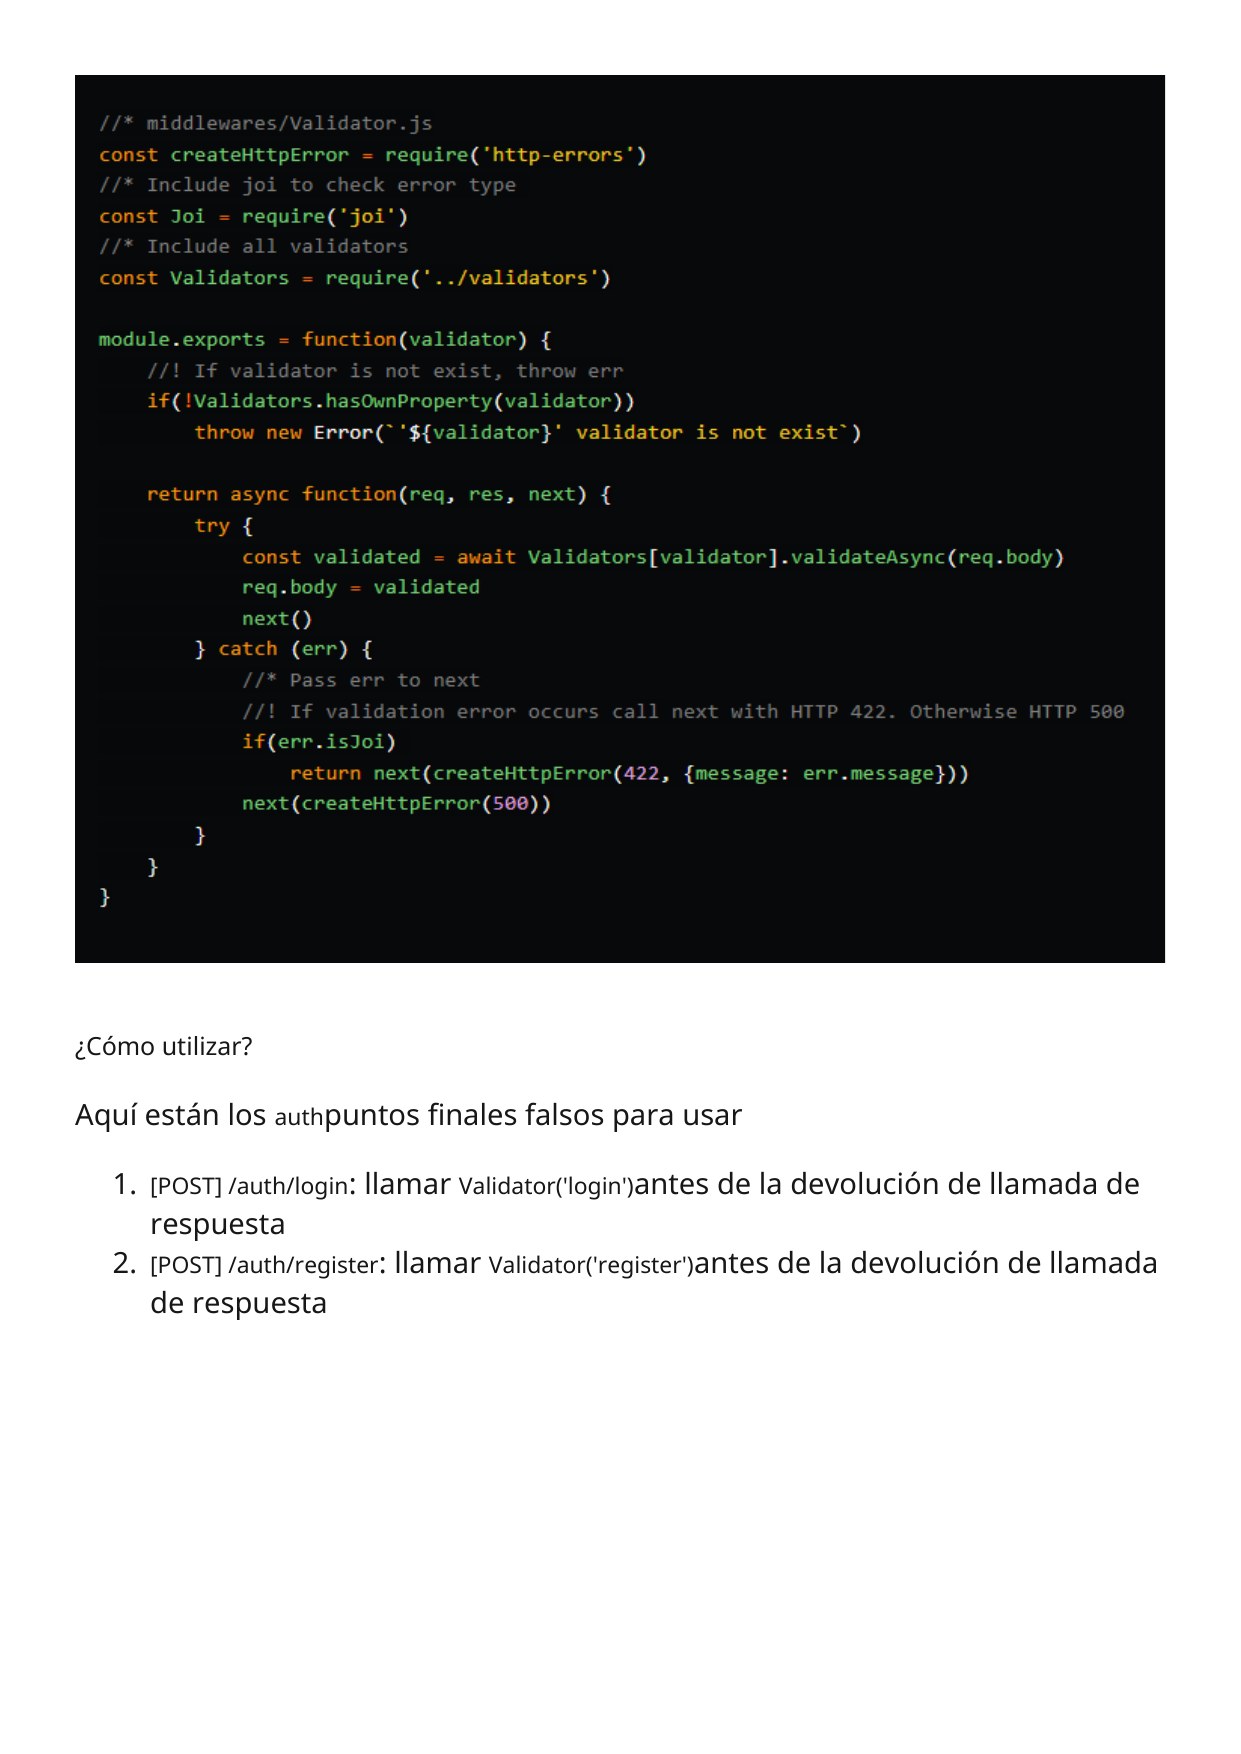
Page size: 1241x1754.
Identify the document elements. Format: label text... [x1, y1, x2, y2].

list [POST] /auth/register: llamar Validator('register')antes de la devolución de llamada de respuesta [112, 1243, 1165, 1322]
picture [75, 75, 1166, 963]
text Aquí están los authpuntos finales falsos para usar [75, 1094, 1165, 1134]
list [POST] /auth/login: llamar Validator('login')antes de la devolución de llamada de respuesta [112, 1163, 1165, 1243]
subtitle ¿Cómo utilizar? [75, 1028, 1165, 1063]
